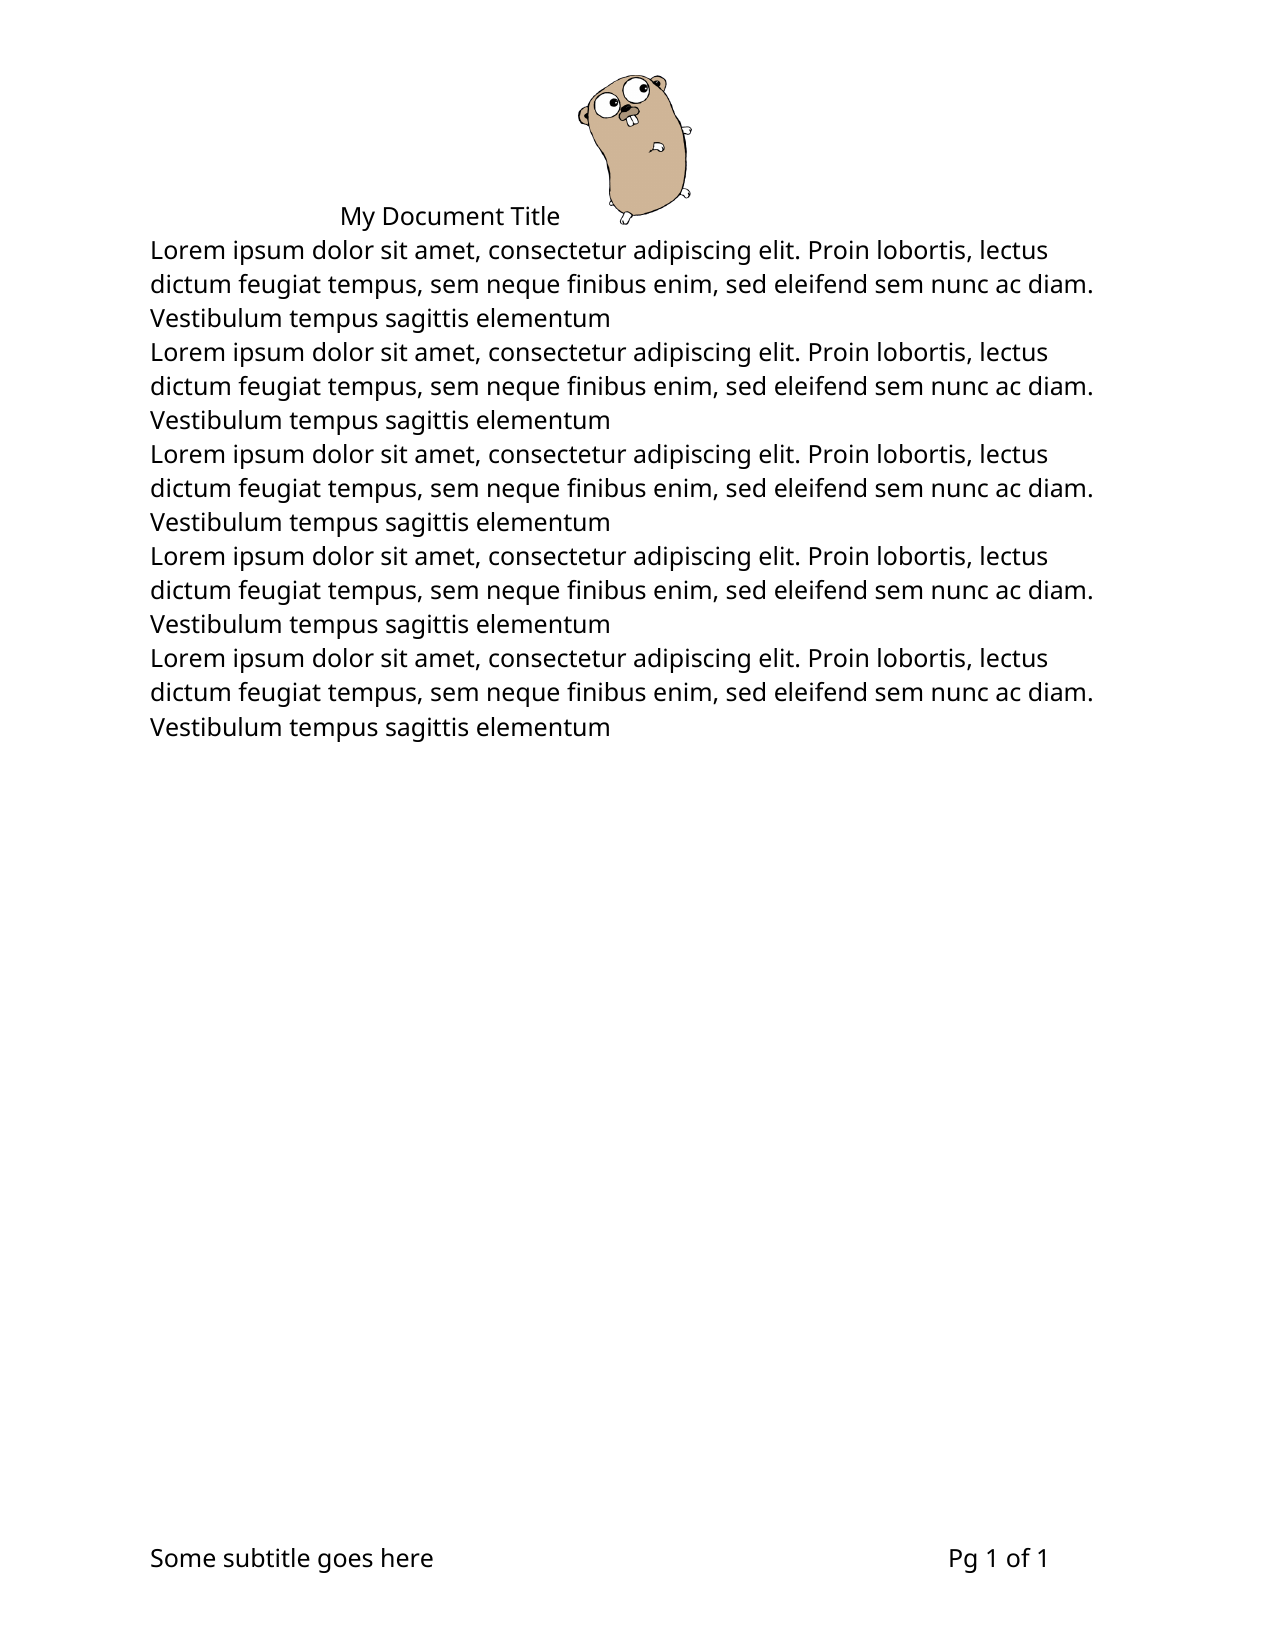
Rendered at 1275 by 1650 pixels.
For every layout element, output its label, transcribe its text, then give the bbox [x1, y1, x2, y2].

text Lorem ipsum dolor sit amet, consectetur adipiscing elit. Proin lobortis, lectus dictum feugiat tempus, sem neque finibus enim, sed eleifend sem nunc ac diam. Vestibulum tempus sagittis elementum [150, 539, 1125, 641]
text Lorem ipsum dolor sit amet, consectetur adipiscing elit. Proin lobortis, lectus dictum feugiat tempus, sem neque finibus enim, sed eleifend sem nunc ac diam. Vestibulum tempus sagittis elementum [150, 437, 1125, 539]
text Lorem ipsum dolor sit amet, consectetur adipiscing elit. Proin lobortis, lectus dictum feugiat tempus, sem neque finibus enim, sed eleifend sem nunc ac diam. Vestibulum tempus sagittis elementum [150, 641, 1125, 743]
text Lorem ipsum dolor sit amet, consectetur adipiscing elit. Proin lobortis, lectus dictum feugiat tempus, sem neque finibus enim, sed eleifend sem nunc ac diam. Vestibulum tempus sagittis elementum [150, 334, 1125, 437]
text Lorem ipsum dolor sit amet, consectetur adipiscing elit. Proin lobortis, lectus dictum feugiat tempus, sem neque finibus enim, sed eleifend sem nunc ac diam. Vestibulum tempus sagittis elementum [150, 232, 1125, 334]
picture [560, 75, 711, 225]
